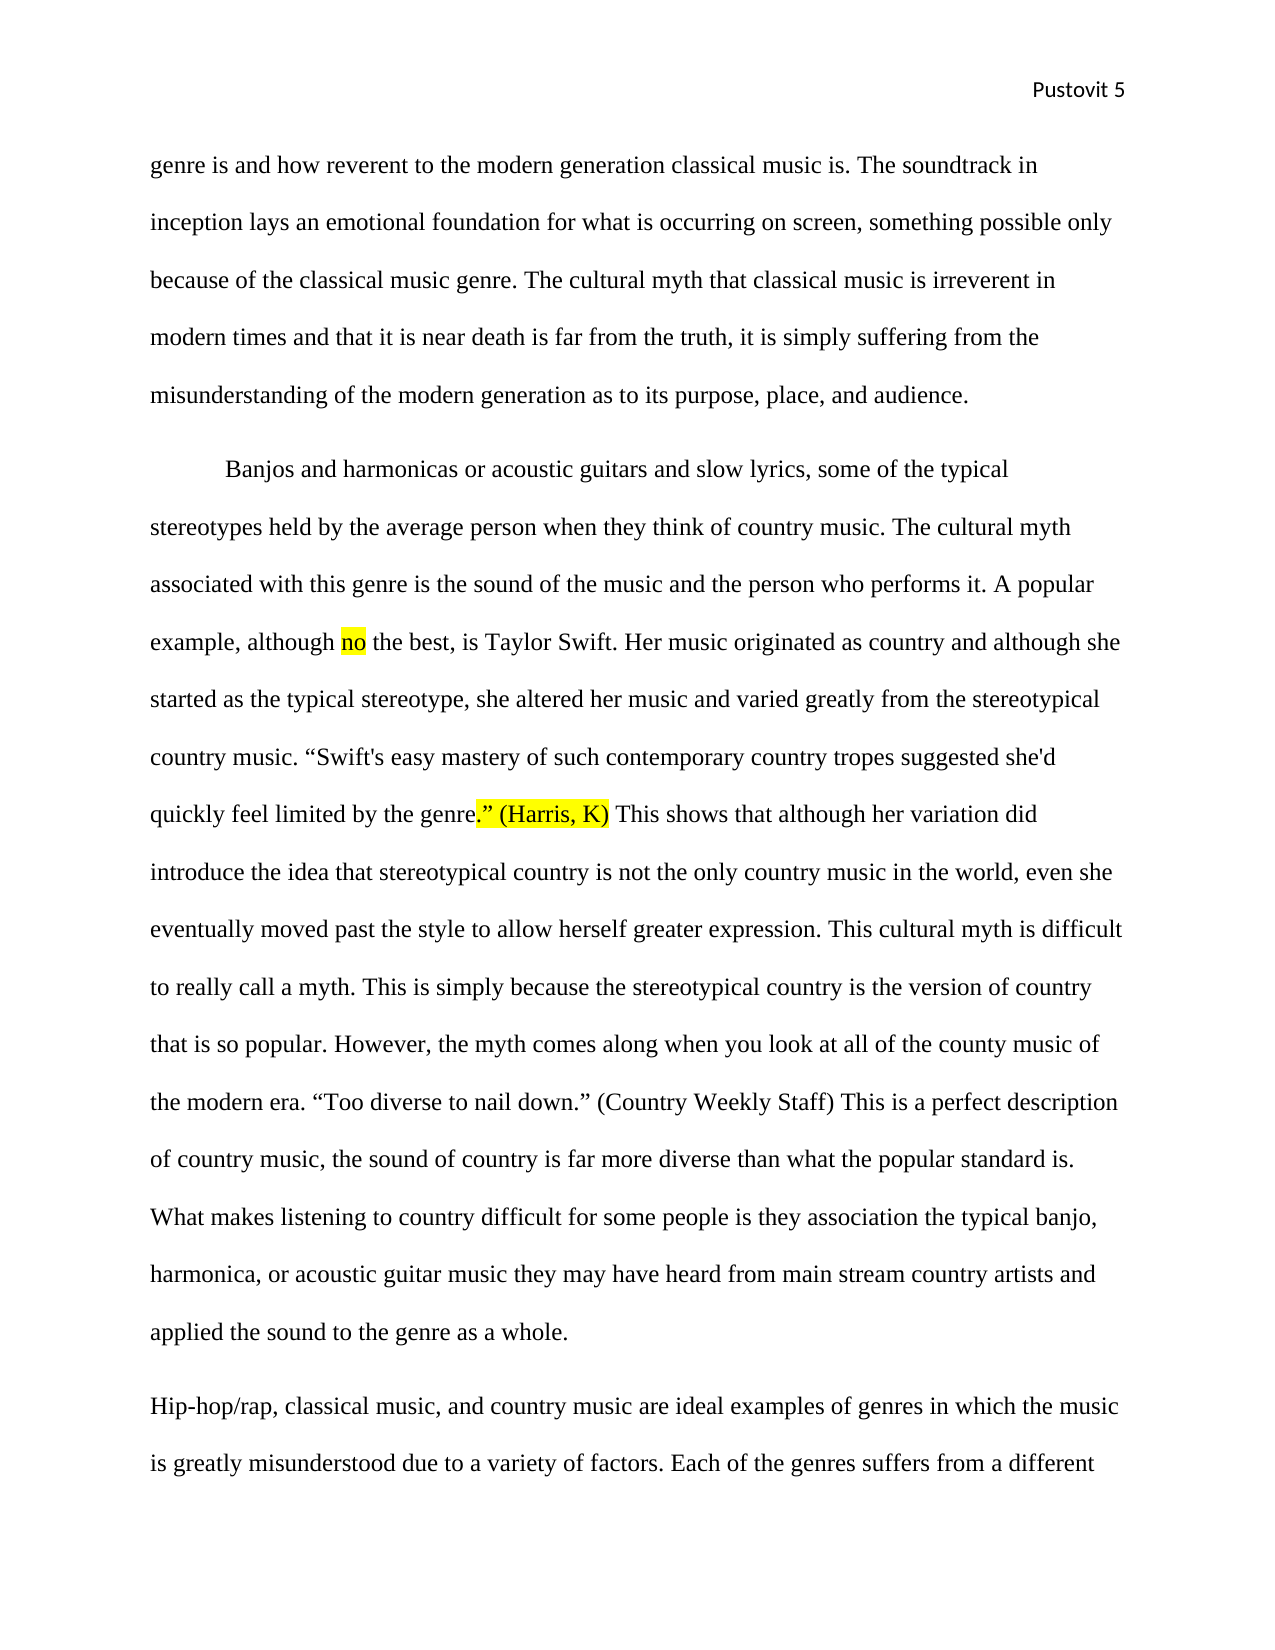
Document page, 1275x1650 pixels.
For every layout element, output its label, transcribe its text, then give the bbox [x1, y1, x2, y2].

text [150, 1391, 1125, 1477]
text Banjos and harmonicas or acoustic guitars and slow lyrics, some of the typical stereotypes held by the average person when they think of country music. The cultural myth associated with this genre is the sound of the music and the person who performs it. A popular example, although no the best, is Taylor Swift. Her music originated as country and although she started as the typical stereotype, she altered her music and varied greatly from the stereotypical country music. “Swift's easy mastery of such contemporary country tropes suggested she'd quickly feel limited by the genre.” (Harris, K) This shows that although her variation did introduce the idea that stereotypical country is not the only country music in the world, even she eventually moved past the style to allow herself greater expression. This cultural myth is difficult to really call a myth. This is simply because the stereotypical country is the version of country that is so popular. However, the myth comes along when you look at all of the county music of the modern era. “Too diverse to nail down.” (Country Weekly Staff) This is a perfect description of country music, the sound of country is far more diverse than what the popular standard is. What makes listening to country difficult for some people is they association the typical banjo, harmonica, or acoustic guitar music they may have heard from main stream country artists and applied the sound to the genre as a whole. [150, 454, 1125, 1345]
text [150, 150, 1125, 409]
